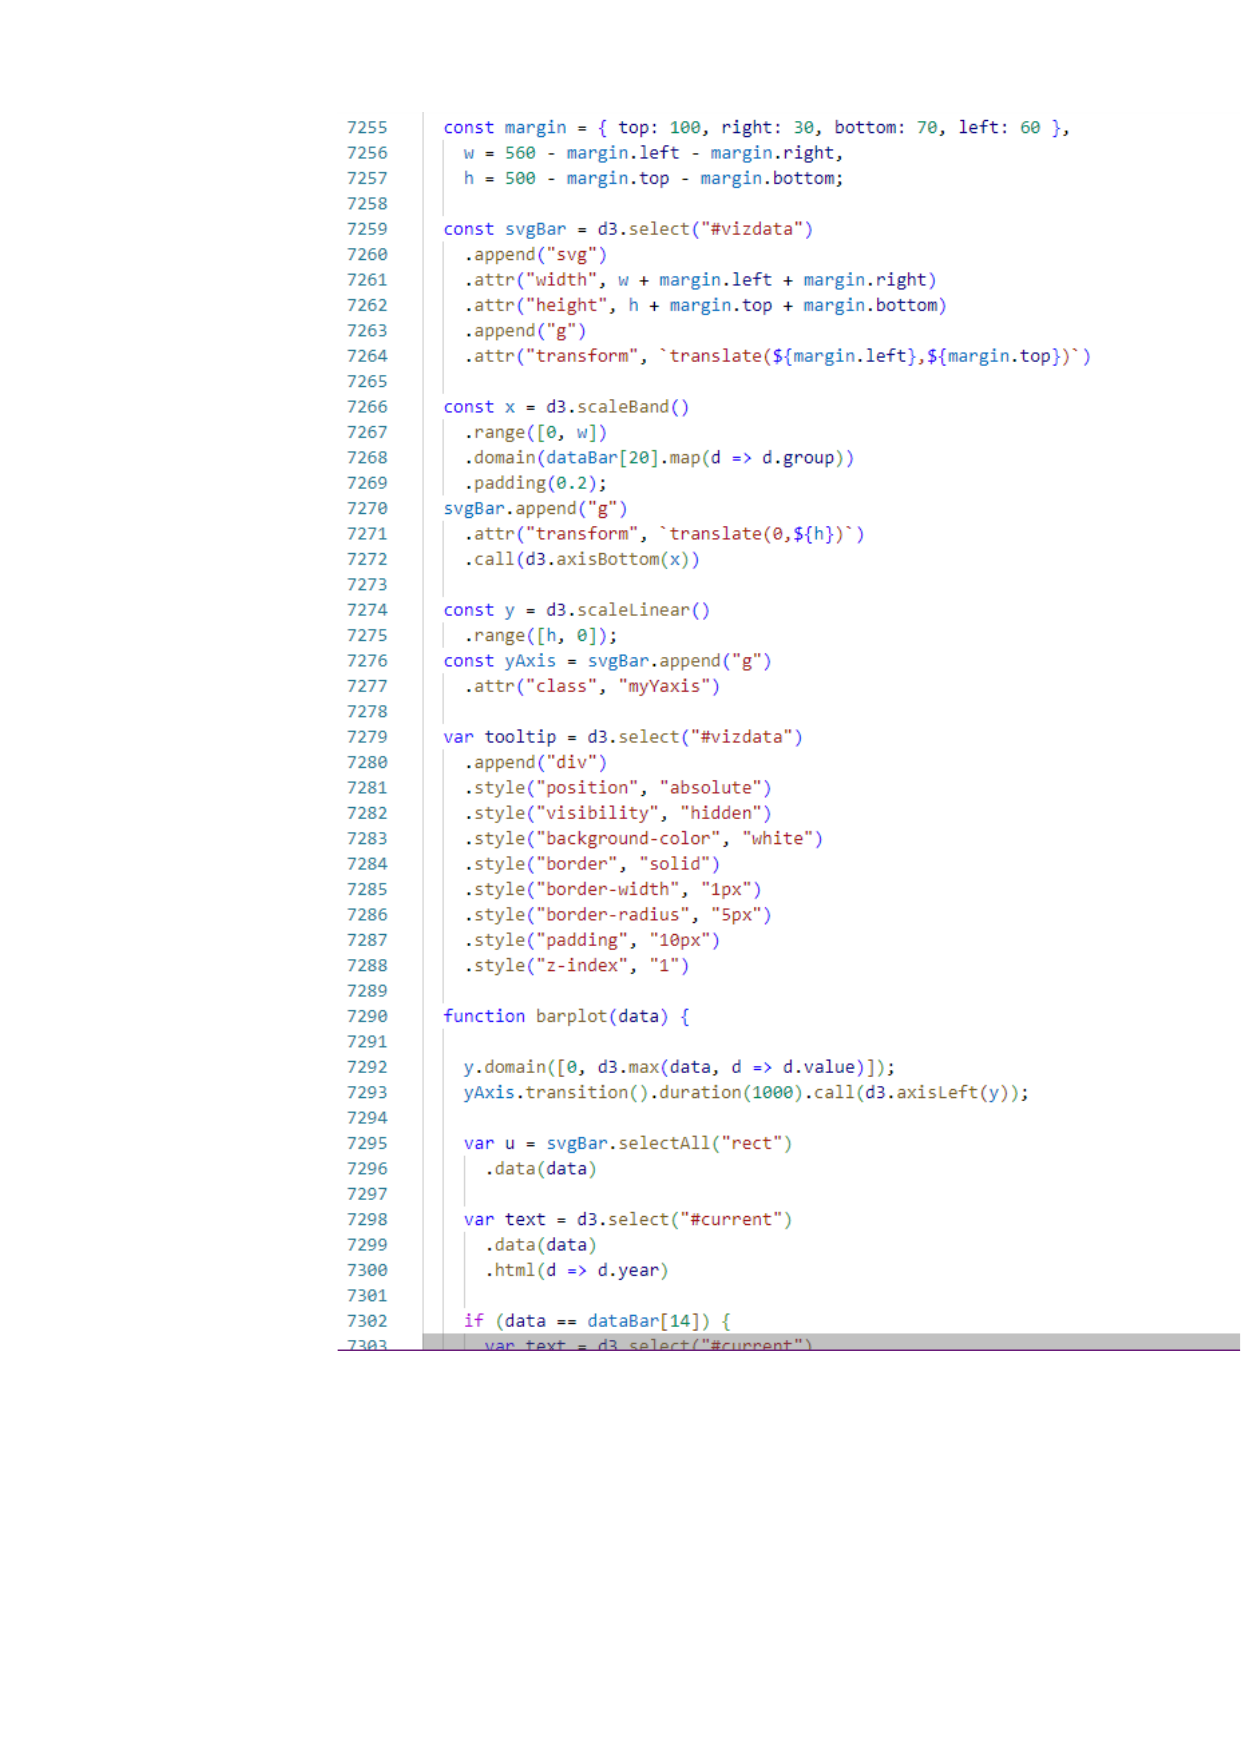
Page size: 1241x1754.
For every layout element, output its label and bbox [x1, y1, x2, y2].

picture [337, 112, 1241, 1351]
